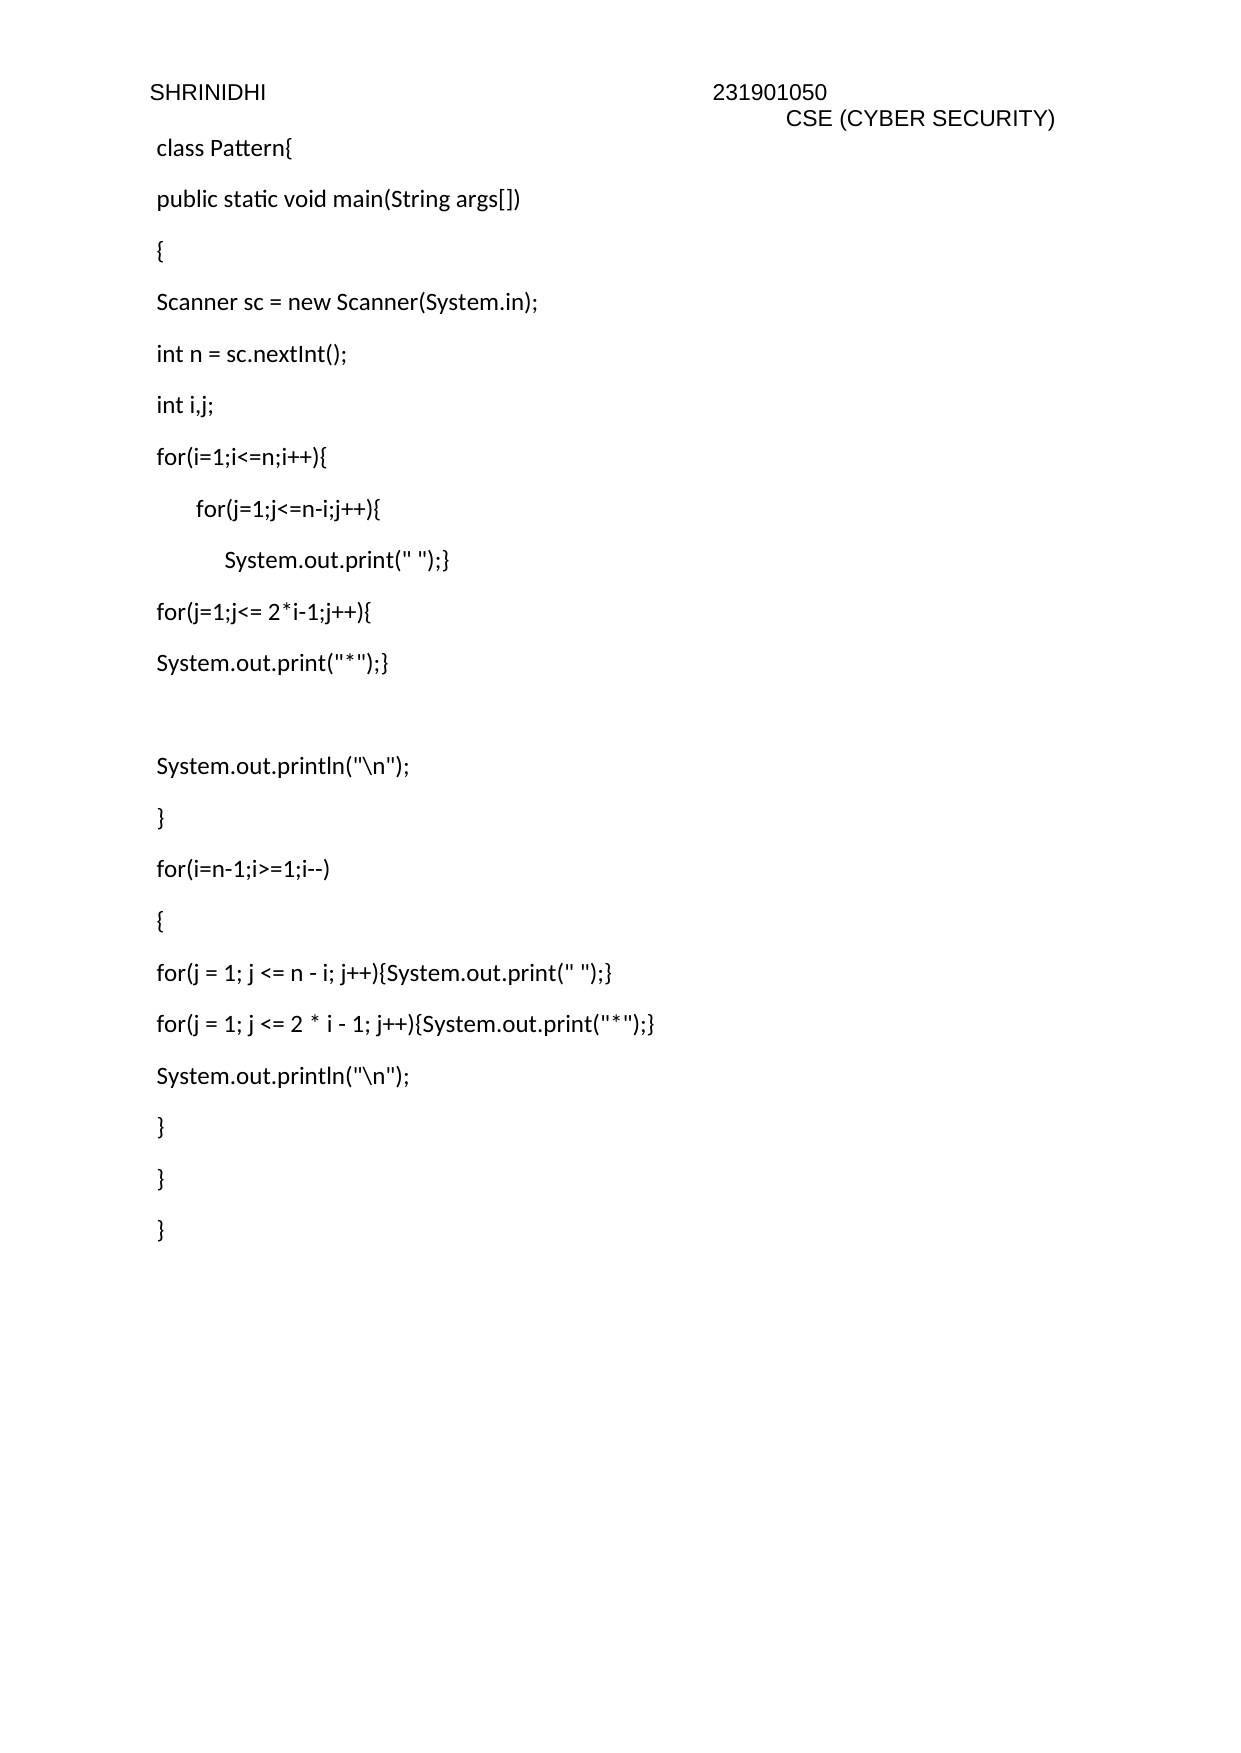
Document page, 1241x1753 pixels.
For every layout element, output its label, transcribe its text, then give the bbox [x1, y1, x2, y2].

text System.out.println("\n"); [156, 1060, 1097, 1090]
text for(j = 1; j <= n - i; j++){System.out.print(" ");} [156, 957, 1097, 987]
text public static void main(String args[]) [156, 183, 1097, 214]
text } [156, 802, 1097, 833]
text { [156, 235, 1097, 265]
text for(i=1;i<=n;i++){ [156, 441, 1097, 472]
text System.out.print(" ");} [156, 544, 1097, 575]
text } [156, 1163, 1097, 1193]
text Scanner sc = new Scanner(System.in); [156, 286, 1097, 317]
text System.out.print("*");} [156, 647, 1097, 678]
text for(j = 1; j <= 2 * i - 1; j++){System.out.print("*");} [156, 1008, 1097, 1039]
text { [156, 905, 1097, 936]
text for(i=n-1;i>=1;i--) [156, 854, 1097, 884]
text int i,j; [156, 389, 1097, 420]
text class Pattern{ [156, 132, 1097, 162]
text System.out.println("\n"); [156, 751, 1097, 781]
text int n = sc.nextInt(); [156, 338, 1097, 368]
text } [156, 1214, 1097, 1245]
text for(j=1;j<=n-i;j++){ [156, 493, 1097, 523]
text for(j=1;j<= 2*i-1;j++){ [156, 596, 1097, 626]
text } [156, 1111, 1097, 1142]
